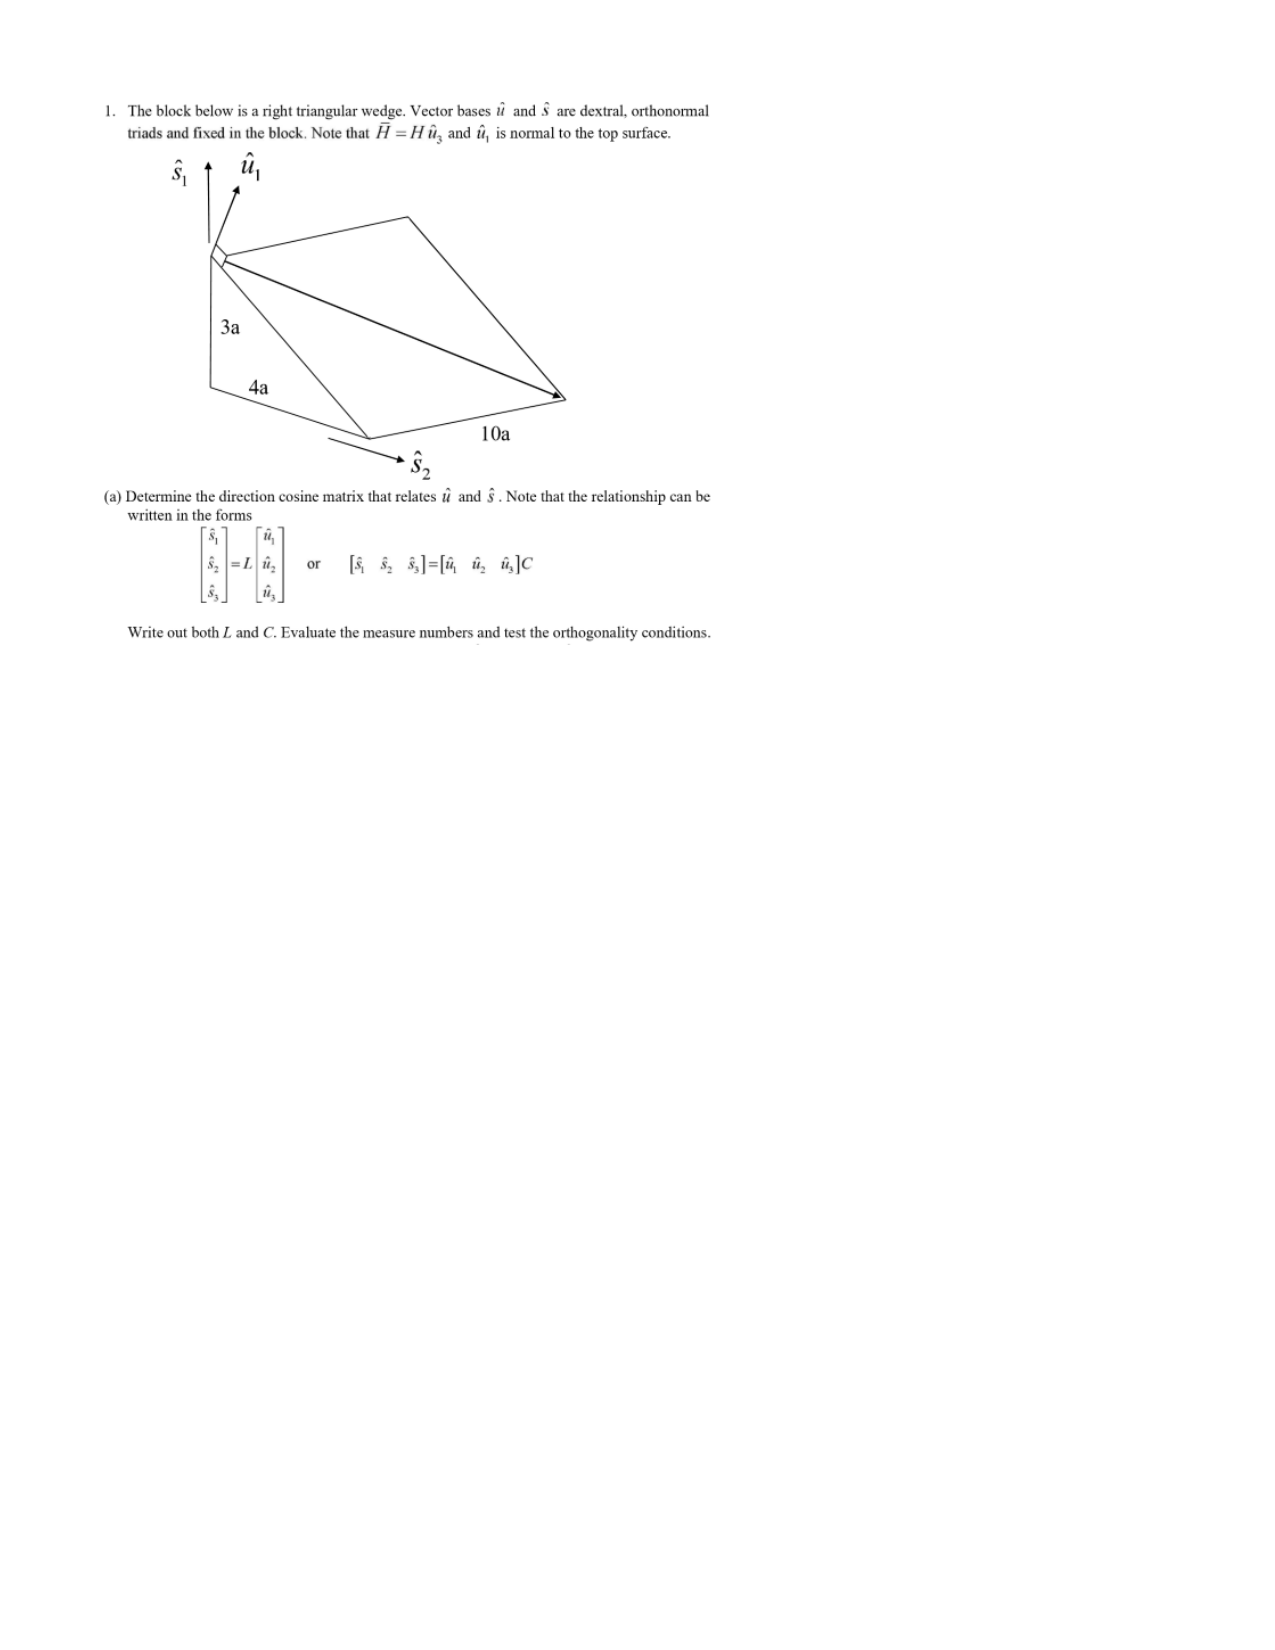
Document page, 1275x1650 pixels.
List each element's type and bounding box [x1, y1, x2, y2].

picture [93, 93, 732, 645]
